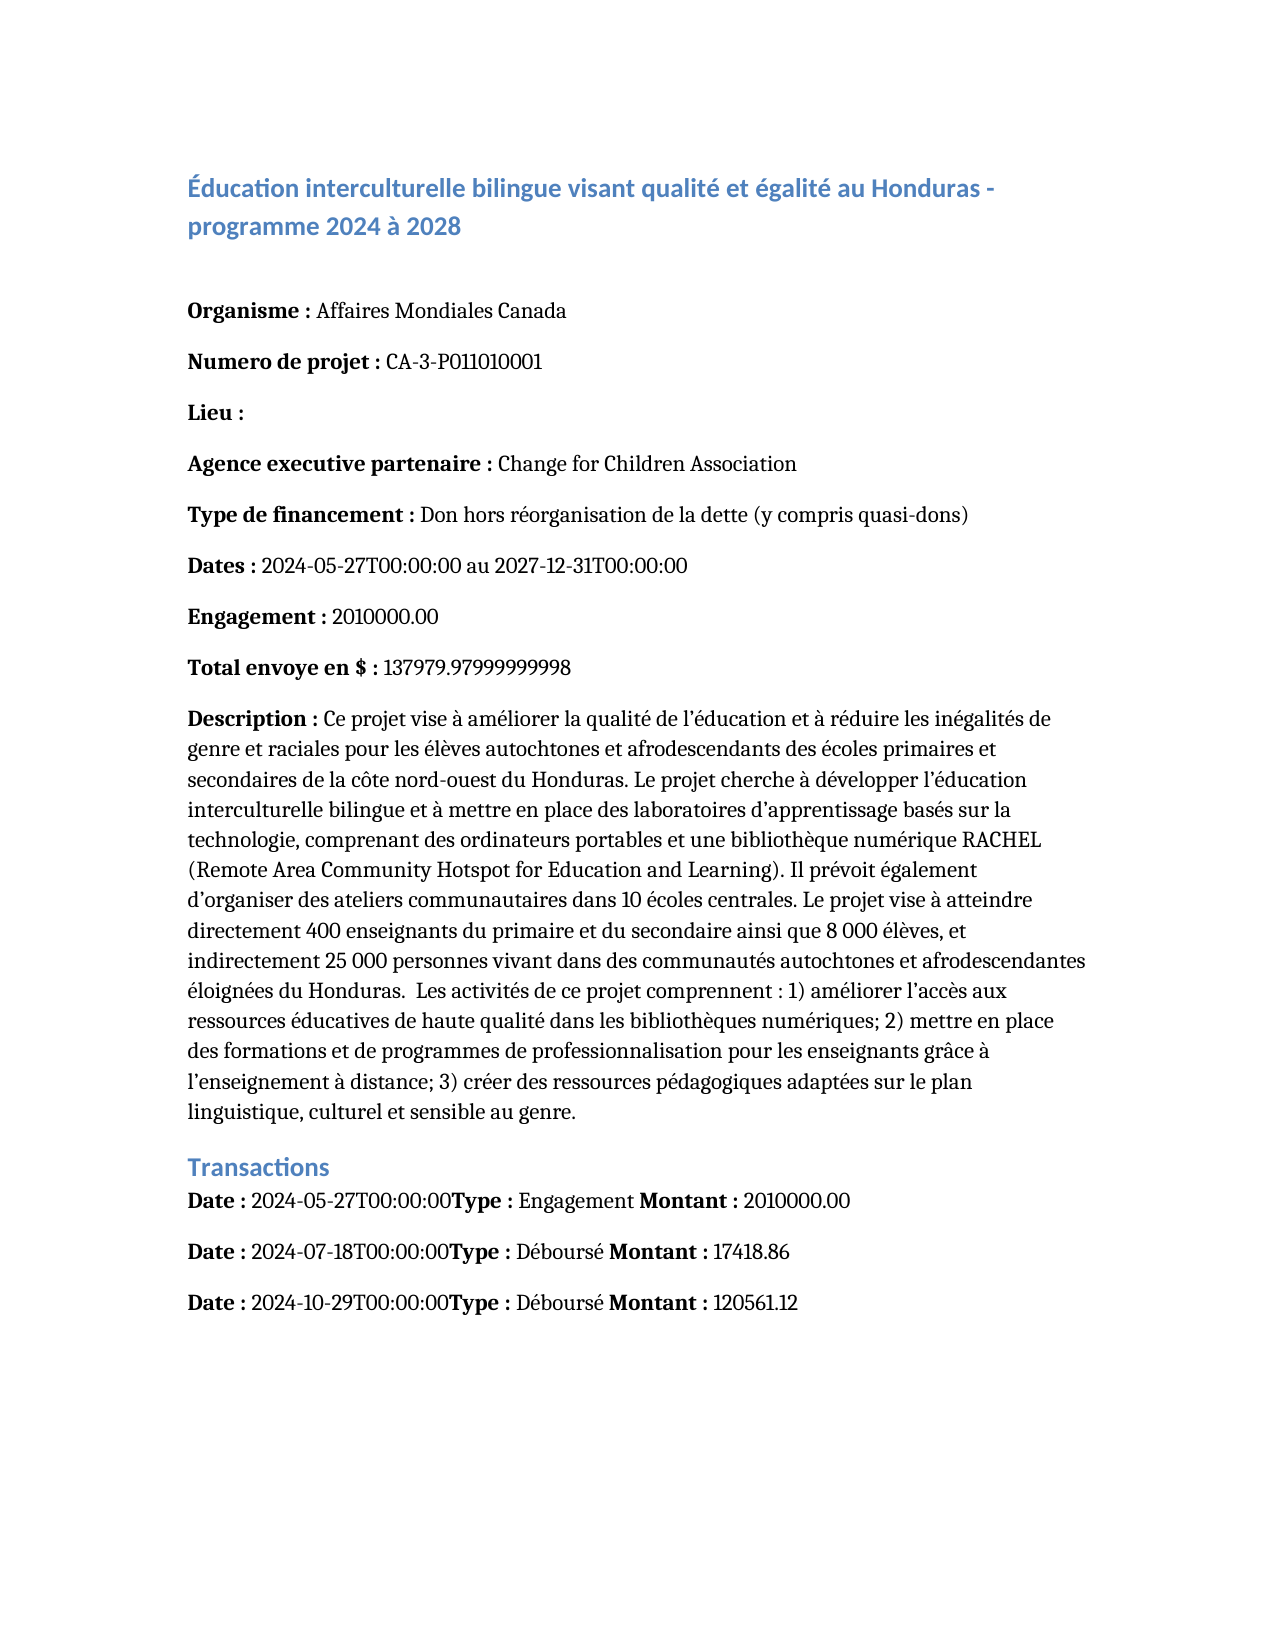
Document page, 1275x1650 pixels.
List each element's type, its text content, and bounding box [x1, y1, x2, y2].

text Type de financement : Don hors réorganisation de la dette (y compris quasi-dons) [187, 502, 1087, 528]
text Date : 2024-10-29T00:00:00Type : Déboursé Montant : 120561.12 [187, 1290, 1087, 1316]
text Total envoye en $ : 137979.97999999998 [187, 655, 1087, 681]
subtitle Éducation interculturelle bilingue visant qualité et égalité au Honduras - programme 2024 à 2028 [187, 171, 1087, 242]
text Agence executive partenaire : Change for Children Association [187, 451, 1087, 477]
text Lieu : [187, 400, 1087, 426]
text Numero de projet : CA-3-P011010001 [187, 349, 1087, 375]
text Organisme : Affaires Mondiales Canada [187, 298, 1087, 324]
text Date : 2024-05-27T00:00:00Type : Engagement Montant : 2010000.00 [187, 1188, 1087, 1214]
text Description : Ce projet vise à améliorer la qualité de l’éducation et à réduire les inégalités de genre et raciales pour les élèves autochtones et afrodescendants des écoles primaires et secondaires de la côte nord-ouest du Honduras. Le projet cherche à développer l’éducation interculturelle bilingue et à mettre en place des laboratoires d’apprentissage basés sur la technologie, comprenant des ordinateurs portables et une bibliothèque numérique RACHEL (Remote Area Community Hotspot for Education and Learning). Il prévoit également d’organiser des ateliers communautaires dans 10 écoles centrales. Le projet vise à atteindre directement 400 enseignants du primaire et du secondaire ainsi que 8 000 élèves, et indirectement 25 000 personnes vivant dans des communautés autochtones et afrodescendantes éloignées du Honduras. Les activités de ce projet comprennent : 1) améliorer l’accès aux ressources éducatives de haute qualité dans les bibliothèques numériques; 2) mettre en place des formations et de programmes de professionnalisation pour les enseignants grâce à l’enseignement à distance; 3) créer des ressources pédagogiques adaptées sur le plan linguistique, culturel et sensible au genre. [187, 706, 1087, 1125]
subtitle Transactions [187, 1150, 1087, 1183]
text Date : 2024-07-18T00:00:00Type : Déboursé Montant : 17418.86 [187, 1239, 1087, 1265]
text Engagement : 2010000.00 [187, 604, 1087, 630]
text Dates : 2024-05-27T00:00:00 au 2027-12-31T00:00:00 [187, 553, 1087, 579]
